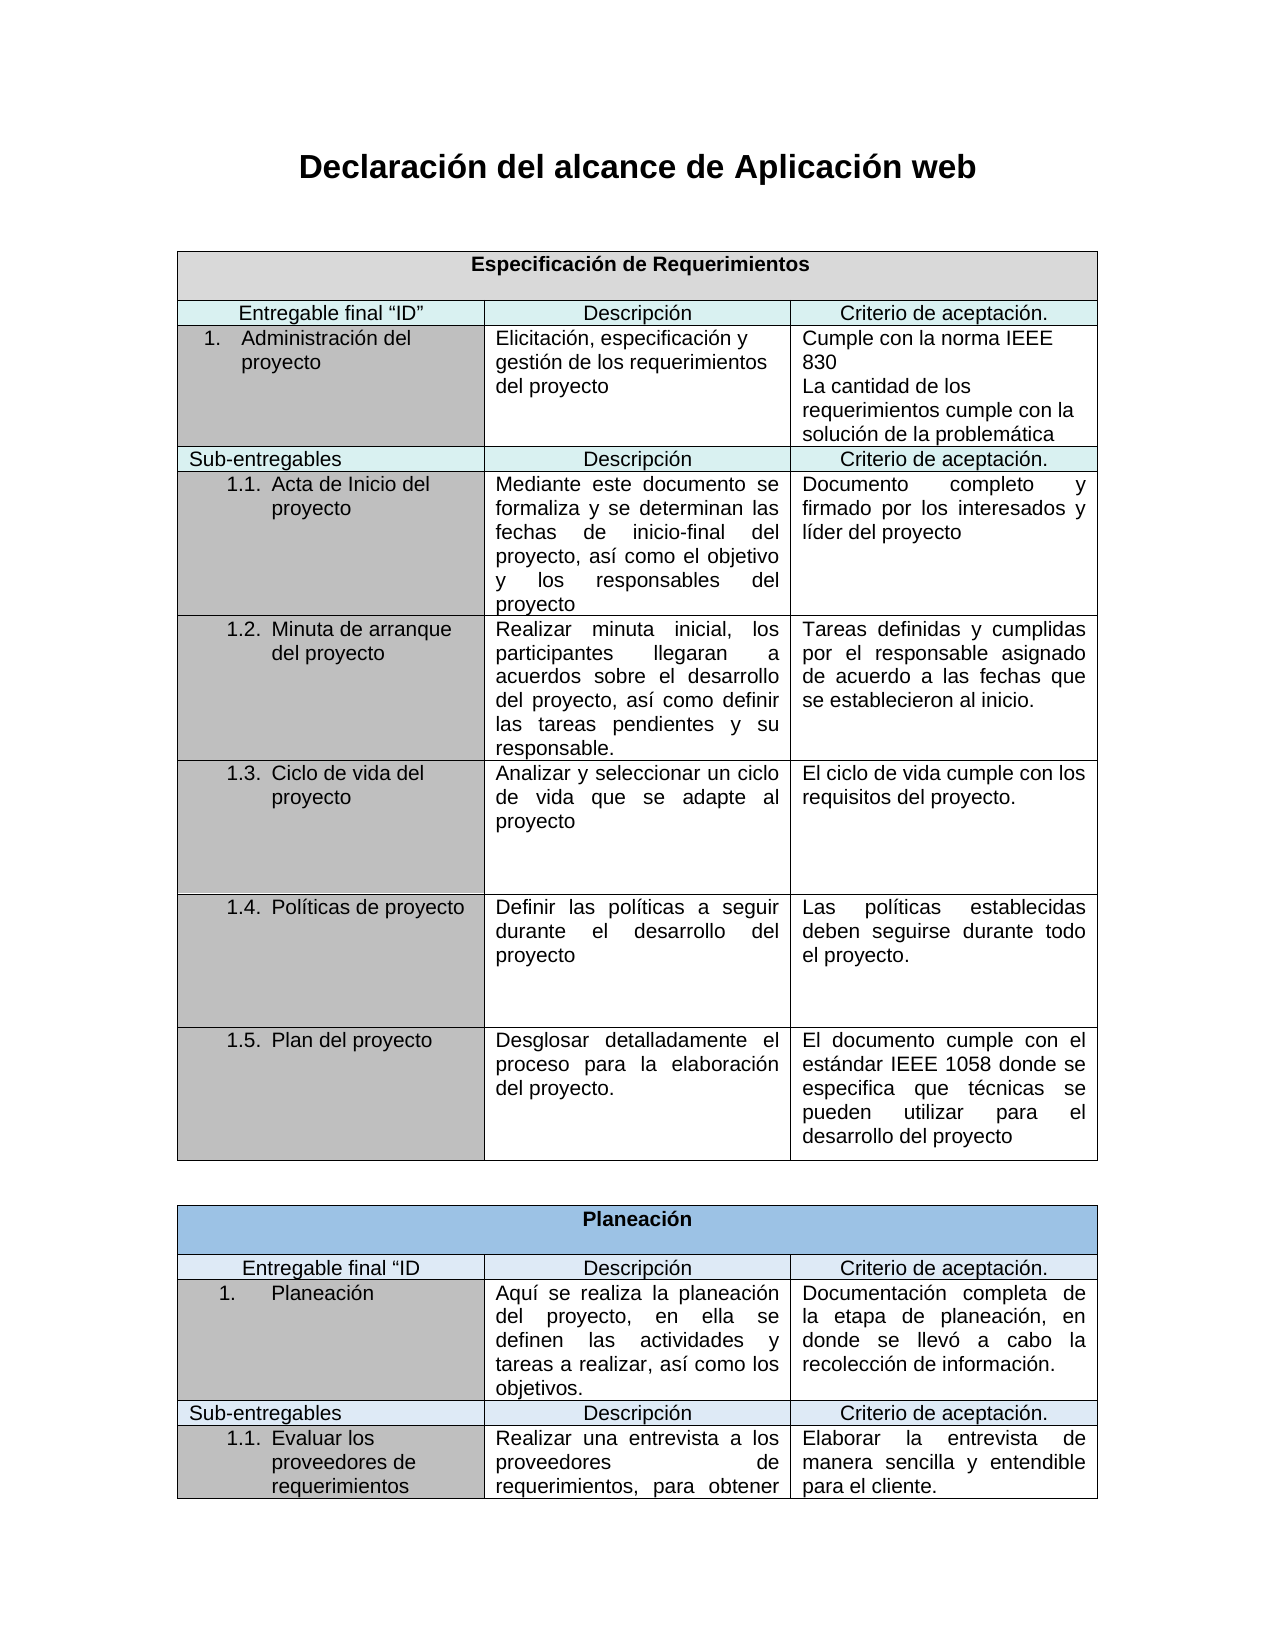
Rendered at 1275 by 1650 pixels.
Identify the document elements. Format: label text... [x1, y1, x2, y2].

table_cell Documentación completa de la etapa de planeación, en donde se llevó a cabo la recolección de información. [791, 1280, 1097, 1400]
table_cell Ciclo de vida del proyecto [178, 761, 484, 893]
table_cell Descripción [485, 1401, 790, 1425]
table_cell Sub-entregables [178, 447, 484, 471]
text Declaración del alcance de Aplicación web [177, 148, 1098, 186]
table_cell Sub-entregables [178, 1401, 484, 1425]
table_cell Criterio de aceptación. [791, 1255, 1097, 1279]
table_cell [178, 1426, 484, 1498]
table_cell Definir las políticas a seguir durante el desarrollo del proyecto [485, 895, 790, 1027]
table_cell Analizar y seleccionar un ciclo de vida que se adapte al proyecto [485, 761, 790, 893]
table_cell Tareas definidas y cumplidas por el responsable asignado de acuerdo a las fechas que se establecieron al inicio. [791, 616, 1097, 760]
table_cell Plan del proyecto [178, 1028, 484, 1160]
table_cell Descripción [485, 447, 790, 471]
table_cell Mediante este documento se formaliza y se determinan las fechas de inicio-final del proyecto, así como el objetivo y los responsables del proyecto [485, 472, 790, 615]
table_header Planeación [178, 1206, 1097, 1254]
table_cell Minuta de arranque del proyecto [178, 616, 484, 760]
table_cell Criterio de aceptación. [791, 447, 1097, 471]
table_cell El documento cumple con el estándar IEEE 1058 donde se especifica que técnicas se pueden utilizar para el desarrollo del proyecto [791, 1028, 1097, 1160]
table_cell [791, 1426, 1097, 1498]
table_cell Documento completo y firmado por los interesados y líder del proyecto [791, 472, 1097, 615]
table_cell Criterio de aceptación. [791, 1401, 1097, 1425]
table_cell Las políticas establecidas deben seguirse durante todo el proyecto. [791, 895, 1097, 1027]
table_cell Realizar minuta inicial, los participantes llegaran a acuerdos sobre el desarrollo del proyecto, así como definir las tareas pendientes y su responsable. [485, 616, 790, 760]
table_cell Entregable final “ID” [178, 301, 484, 325]
table_cell Descripción [485, 1255, 790, 1279]
table_cell Aquí se realiza la planeación del proyecto, en ella se definen las actividades y tareas a realizar, así como los objetivos. [485, 1280, 790, 1400]
table_cell Entregable final “ID [178, 1255, 484, 1279]
table_header Especificación de Requerimientos [178, 252, 1097, 300]
table_cell Criterio de aceptación. [791, 301, 1097, 325]
table_cell Administración del proyecto [178, 326, 484, 446]
table_cell Políticas de proyecto [178, 895, 484, 1027]
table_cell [485, 1426, 790, 1498]
table_cell Acta de Inicio del proyecto [178, 472, 484, 615]
table_cell Cumple con la norma IEEE 830 La cantidad de los requerimientos cumple con la solución de la problemática [791, 326, 1097, 446]
table_cell El ciclo de vida cumple con los requisitos del proyecto. [791, 761, 1097, 893]
table_cell Descripción [485, 301, 790, 325]
table_cell Planeación [178, 1280, 484, 1400]
table_cell Desglosar detalladamente el proceso para la elaboración del proyecto. [485, 1028, 790, 1160]
table_cell Elicitación, especificación y gestión de los requerimientos del proyecto [485, 326, 790, 446]
